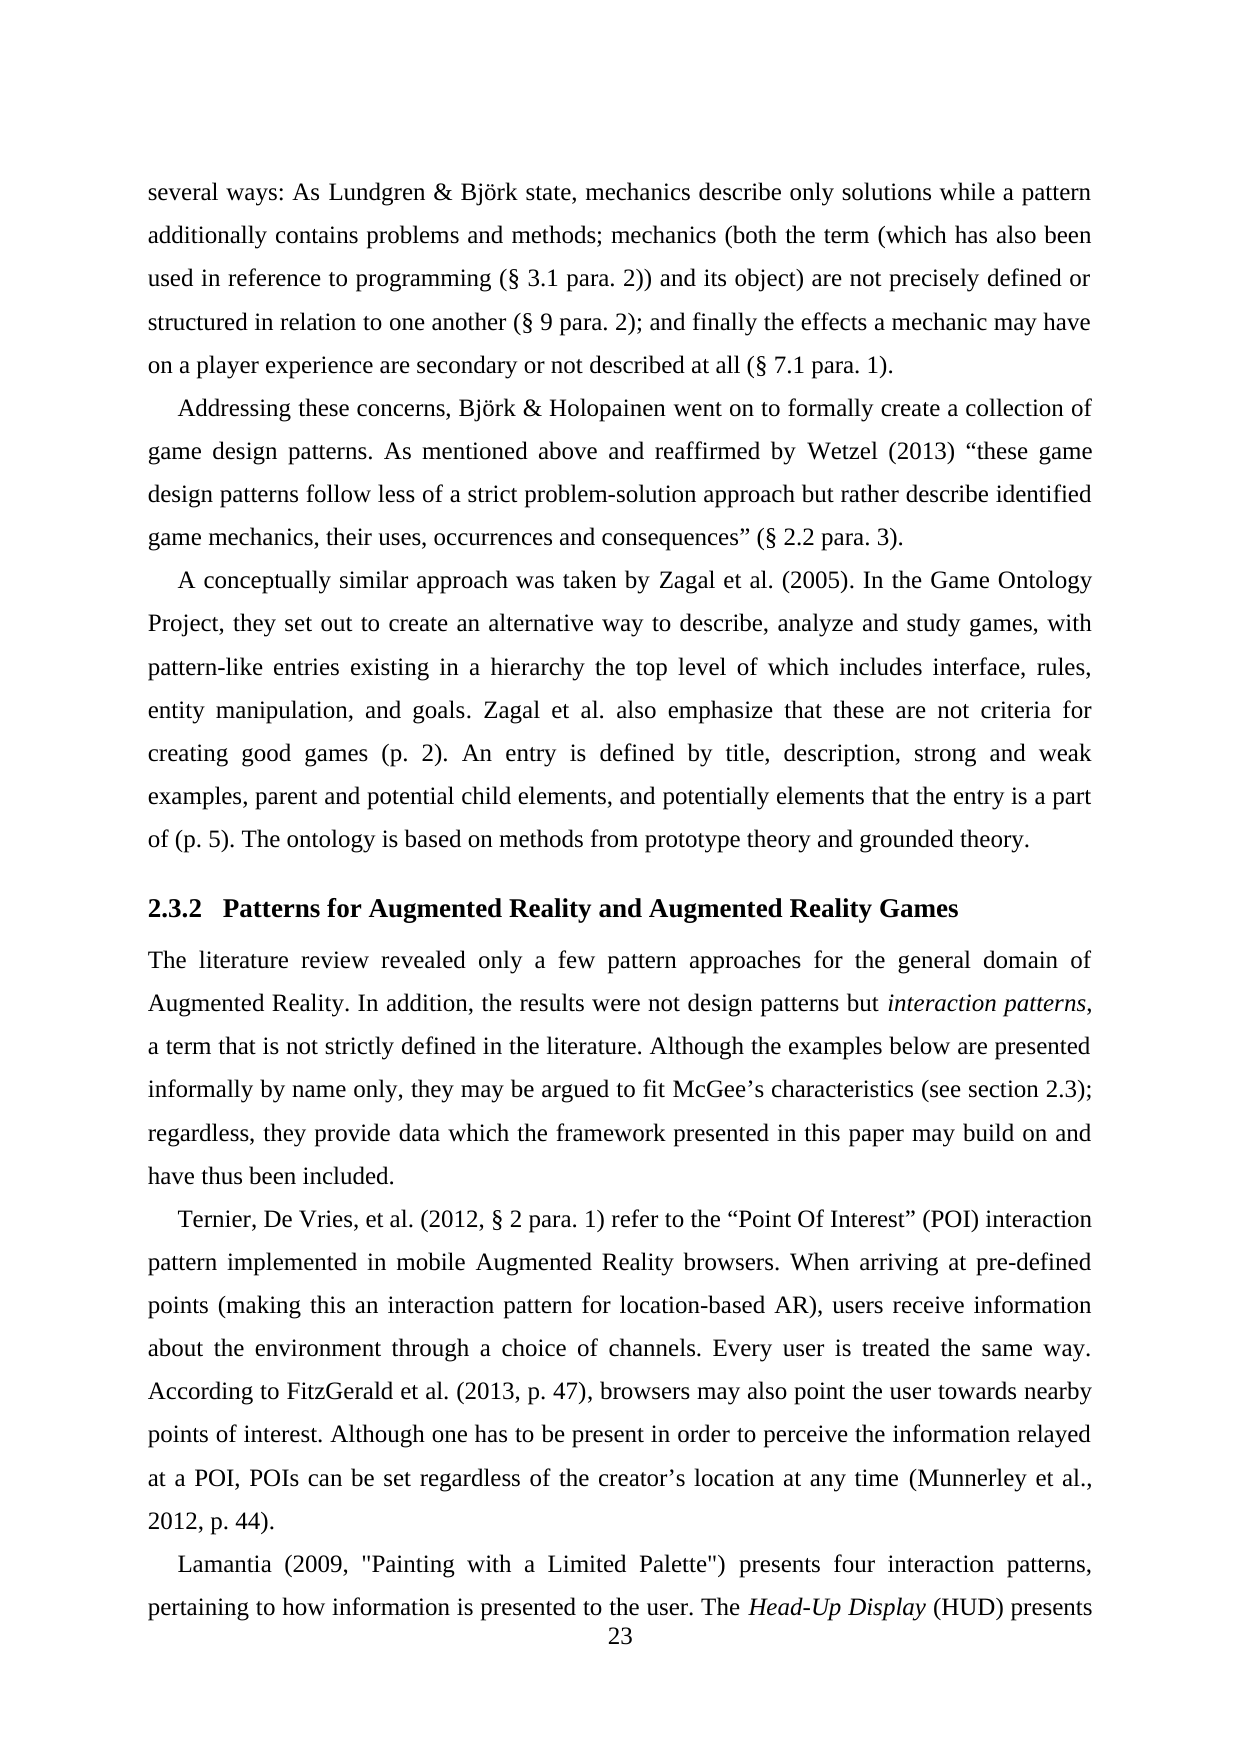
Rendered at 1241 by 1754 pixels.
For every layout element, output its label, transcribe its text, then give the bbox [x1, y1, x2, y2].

text Addressing these concerns, Björk & Holopainen went on to formally create a collection of game design patterns. As mentioned above and reaffirmed by Wetzel (2013) “these game design patterns follow less of a strict problem-solution approach but rather describe identified game mechanics, their uses, occurrences and consequences” (§ 2.2 para. 3). [148, 393, 1092, 551]
subtitle Patterns for Augmented Reality and Augmented Reality Games [148, 892, 1092, 923]
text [148, 177, 1092, 378]
text A conceptually similar approach was taken by Zagal et al. (2005). In the Game Ontology Project, they set out to create an alternative way to describe, analyze and study games, with pattern-like entries existing in a hierarchy the top level of which includes interface, rules, entity manipulation, and goals. Zagal et al. also emphasize that these are not criteria for creating good games (p. 2). An entry is defined by title, description, strong and weak examples, parent and potential child elements, and potentially elements that the entry is a part of (p. 5). The ontology is based on methods from prototype theory and grounded theory. [148, 565, 1092, 853]
text The literature review revealed only a few pattern approaches for the general domain of Augmented Reality. In addition, the results were not design patterns but interaction patterns, a term that is not strictly defined in the literature. Although the examples below are presented informally by name only, they may be argued to fit McGee’s characteristics (see section 2.3); regardless, they provide data which the framework presented in this paper may build on and have thus been included. [148, 945, 1092, 1189]
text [148, 1549, 1092, 1621]
